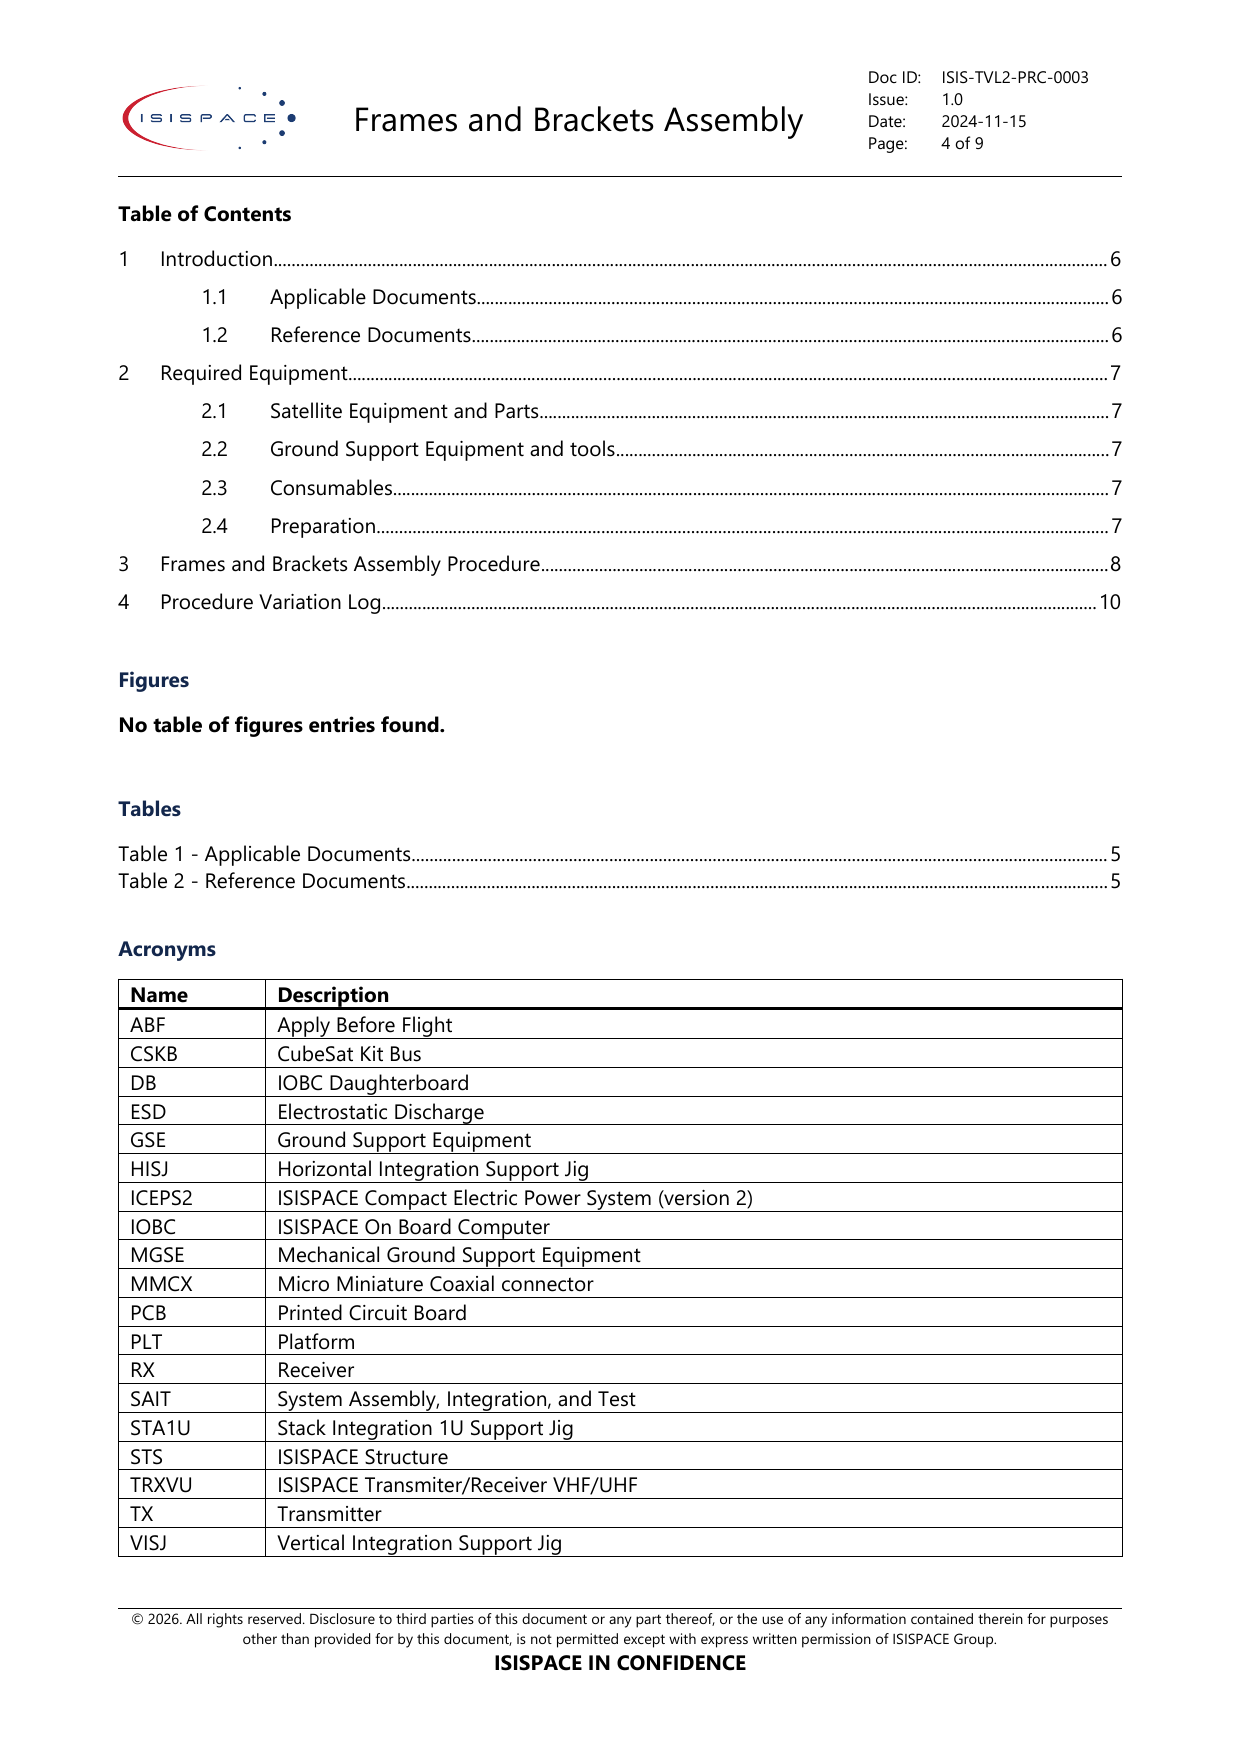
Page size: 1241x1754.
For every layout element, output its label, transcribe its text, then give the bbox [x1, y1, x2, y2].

table_cell ISISPACE Compact Electric Power System (version 2) [266, 1183, 1122, 1211]
table_header Description [266, 980, 1122, 1007]
table_cell Electrostatic Discharge [266, 1097, 1122, 1124]
table_cell Apply Before Flight [266, 1010, 1122, 1038]
table_cell TX [119, 1499, 265, 1527]
table_cell Micro Miniature Coaxial connector [266, 1269, 1122, 1297]
title Acronyms [118, 934, 1122, 962]
table_cell MGSE [119, 1240, 265, 1268]
table_cell RX [119, 1355, 265, 1383]
table_cell MMCX [119, 1269, 265, 1297]
table_cell STS [119, 1442, 265, 1469]
table_cell ABF [119, 1010, 265, 1038]
table_cell Platform [266, 1327, 1122, 1354]
table_cell SAIT [119, 1384, 265, 1412]
table_cell Stack Integration 1U Support Jig [266, 1413, 1122, 1441]
table_cell Receiver [266, 1355, 1122, 1383]
table_cell GSE [119, 1125, 265, 1153]
table_cell Horizontal Integration Support Jig [266, 1154, 1122, 1182]
table_cell VISJ [119, 1528, 265, 1556]
table_cell DB [119, 1068, 265, 1096]
table_cell System Assembly, Integration, and Test [266, 1384, 1122, 1412]
table_header Name [119, 980, 265, 1007]
table_cell ISISPACE On Board Computer [266, 1212, 1122, 1239]
title Figures [118, 665, 1122, 693]
table_cell ISISPACE Transmiter/Receiver VHF/UHF [266, 1470, 1122, 1498]
table_cell TRXVU [119, 1470, 265, 1498]
table_cell ICEPS2 [119, 1183, 265, 1211]
table_cell STA1U [119, 1413, 265, 1441]
picture [118, 85, 300, 151]
text Table 1 - Applicable Documents 5 [118, 838, 1122, 866]
table_cell ESD [119, 1097, 265, 1124]
table_cell HISJ [119, 1154, 265, 1182]
table_cell IOBC Daughterboard [266, 1068, 1122, 1096]
title Tables [118, 794, 1122, 822]
table_cell Ground Support Equipment [266, 1125, 1122, 1153]
table_cell PLT [119, 1327, 265, 1354]
table_cell ISISPACE Structure [266, 1442, 1122, 1469]
text Table 2 - Reference Documents 5 [118, 866, 1122, 894]
table_cell Transmitter [266, 1499, 1122, 1527]
table_cell Mechanical Ground Support Equipment [266, 1240, 1122, 1268]
table_cell CubeSat Kit Bus [266, 1039, 1122, 1067]
table_cell Vertical Integration Support Jig [266, 1528, 1122, 1556]
table_cell PCB [119, 1298, 265, 1326]
table_cell Printed Circuit Board [266, 1298, 1122, 1326]
table_cell CSKB [119, 1039, 265, 1067]
table_cell IOBC [119, 1212, 265, 1239]
text No table of figures entries found. [118, 709, 1122, 737]
